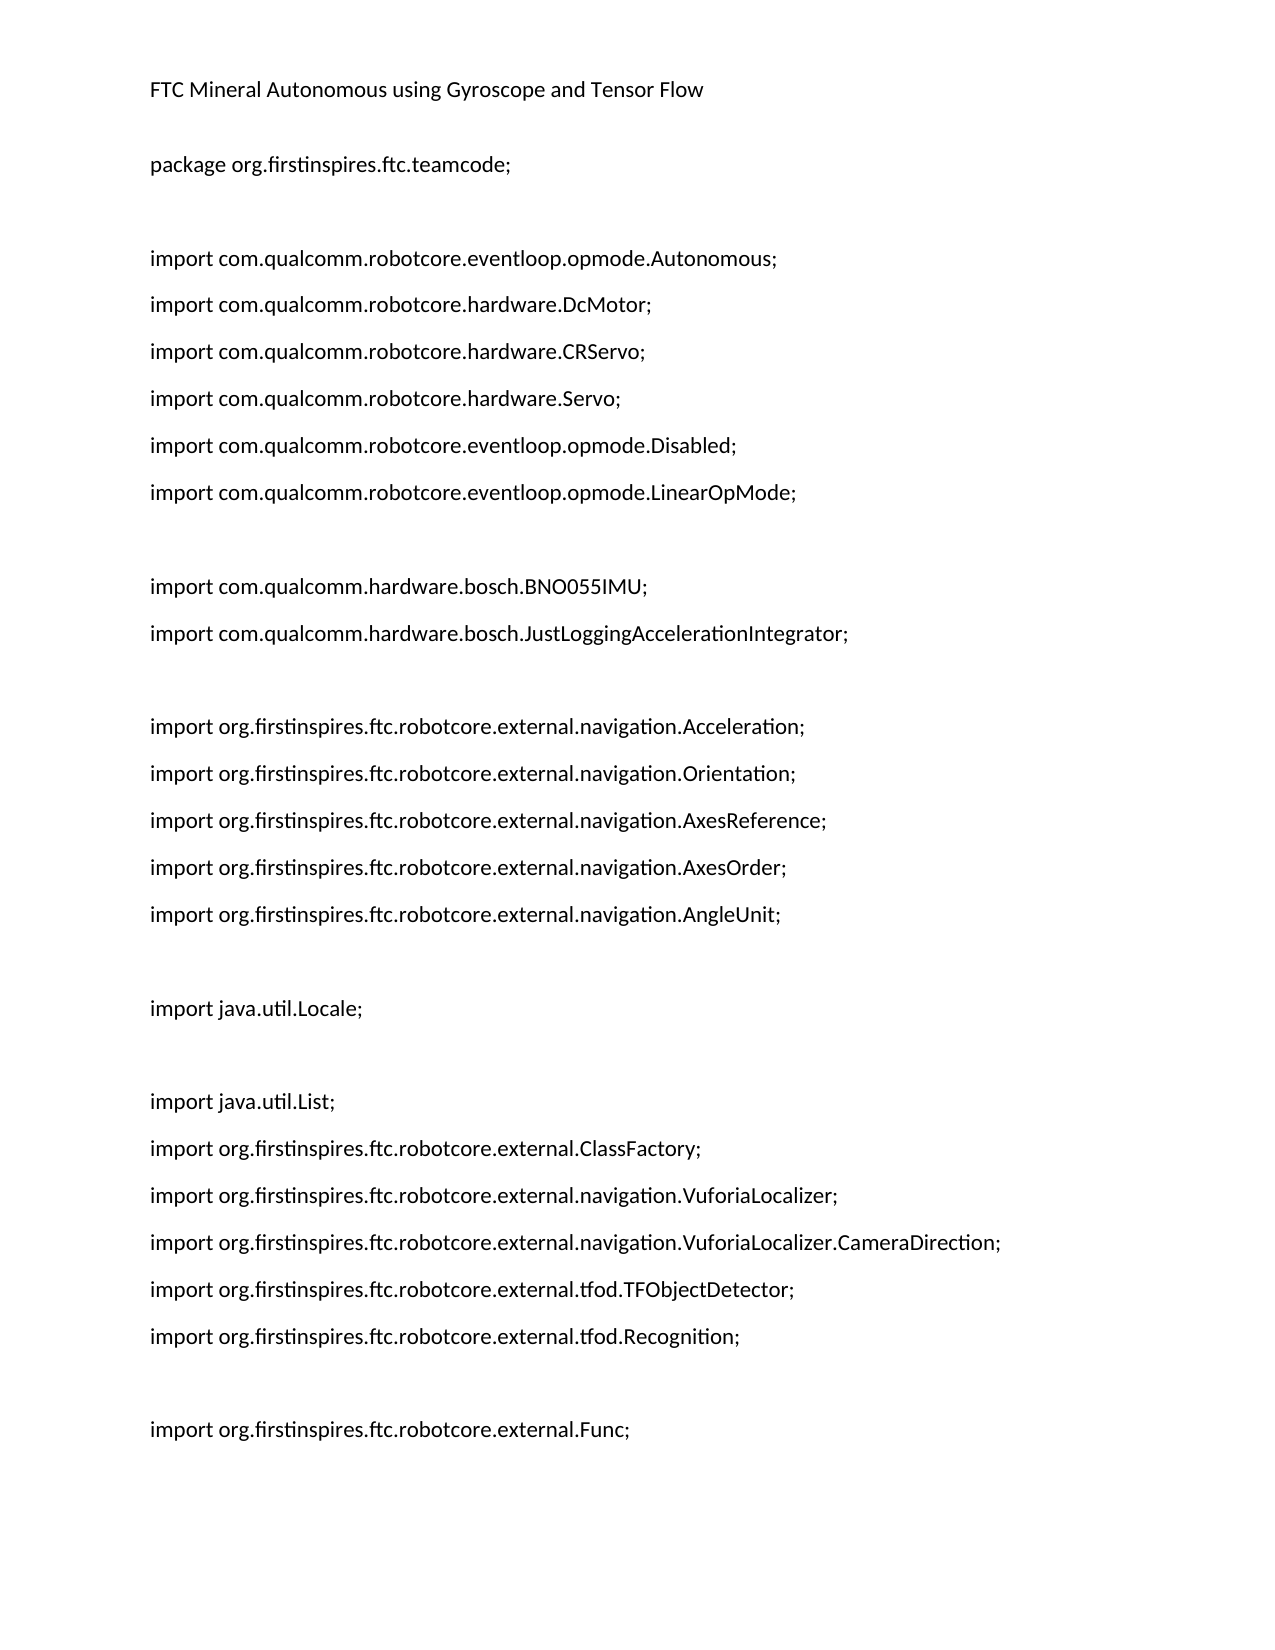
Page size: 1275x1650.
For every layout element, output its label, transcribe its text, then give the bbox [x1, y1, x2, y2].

text import com.qualcomm.robotcore.eventloop.opmode.LinearOpMode; [150, 478, 1125, 506]
text import com.qualcomm.hardware.bosch.BNO055IMU; [150, 572, 1125, 600]
text import com.qualcomm.robotcore.eventloop.opmode.Autonomous; [150, 244, 1125, 272]
text import org.firstinspires.ftc.robotcore.external.Func; [150, 1416, 1125, 1444]
text import com.qualcomm.robotcore.hardware.Servo; [150, 384, 1125, 412]
text import org.firstinspires.ftc.robotcore.external.navigation.VuforiaLocalizer; [150, 1181, 1125, 1209]
text import com.qualcomm.robotcore.hardware.DcMotor; [150, 291, 1125, 319]
text import com.qualcomm.hardware.bosch.JustLoggingAccelerationIntegrator; [150, 619, 1125, 647]
text import org.firstinspires.ftc.robotcore.external.navigation.AngleUnit; [150, 900, 1125, 928]
text import org.firstinspires.ftc.robotcore.external.tfod.Recognition; [150, 1322, 1125, 1350]
text import com.qualcomm.robotcore.eventloop.opmode.Disabled; [150, 431, 1125, 459]
text import java.util.Locale; [150, 994, 1125, 1022]
text import org.firstinspires.ftc.robotcore.external.navigation.Orientation; [150, 759, 1125, 787]
text import org.firstinspires.ftc.robotcore.external.navigation.AxesReference; [150, 806, 1125, 834]
text import org.firstinspires.ftc.robotcore.external.tfod.TFObjectDetector; [150, 1275, 1125, 1303]
text import org.firstinspires.ftc.robotcore.external.navigation.AxesOrder; [150, 853, 1125, 881]
text import java.util.List; [150, 1087, 1125, 1116]
text package org.firstinspires.ftc.teamcode; [150, 150, 1125, 178]
text import org.firstinspires.ftc.robotcore.external.navigation.Acceleration; [150, 712, 1125, 741]
text import org.firstinspires.ftc.robotcore.external.ClassFactory; [150, 1134, 1125, 1162]
text import org.firstinspires.ftc.robotcore.external.navigation.VuforiaLocalizer.CameraDirection; [150, 1228, 1125, 1256]
text import com.qualcomm.robotcore.hardware.CRServo; [150, 337, 1125, 366]
